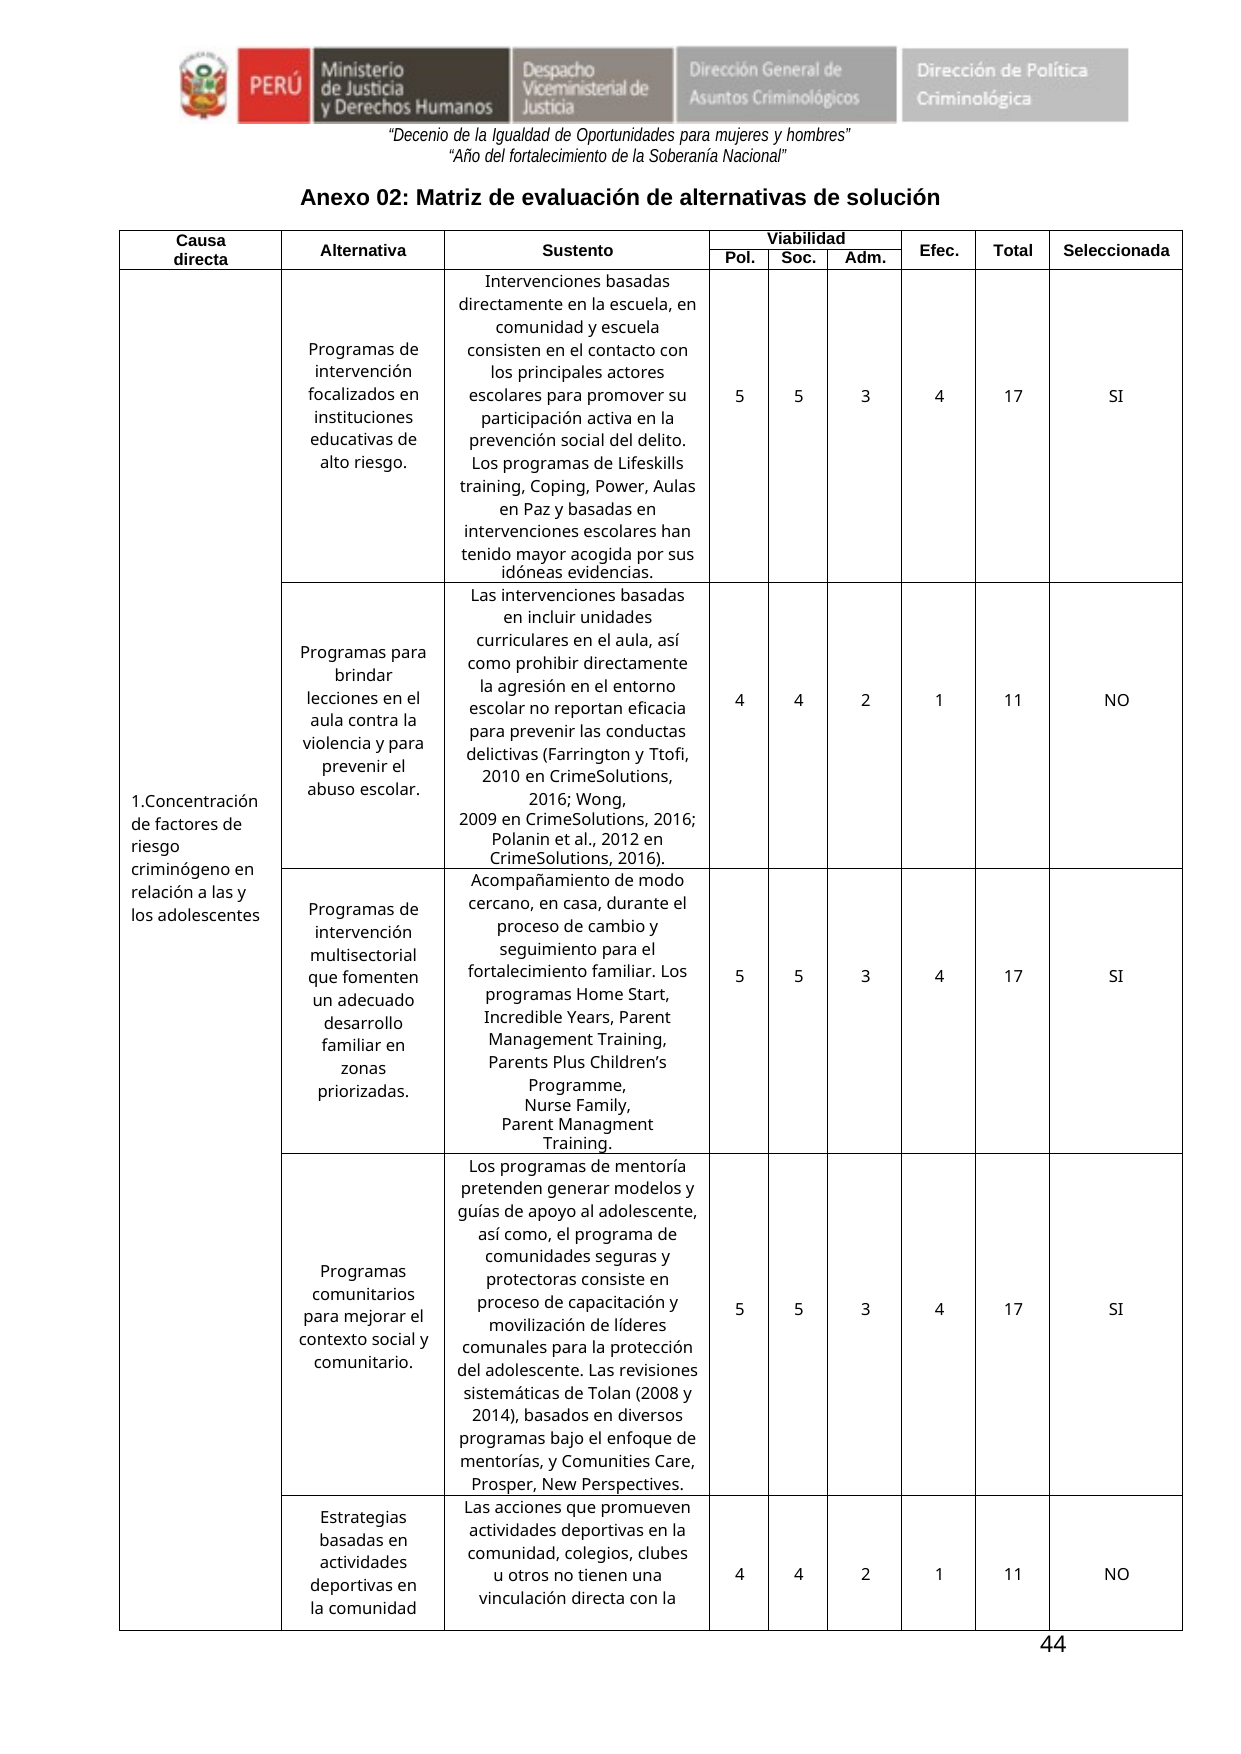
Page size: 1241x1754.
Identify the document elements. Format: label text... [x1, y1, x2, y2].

table_cell 1 [902, 583, 975, 868]
table_cell 2 [828, 583, 901, 868]
table_header Total [976, 231, 1049, 269]
table_header Viabilidad [710, 231, 901, 248]
table_cell 11 [976, 583, 1049, 868]
table_header Causa directa [120, 231, 281, 269]
table_header Efec. [902, 231, 975, 269]
table_cell 1.Concentración de factores de riesgo criminógeno en relación a las y los adolescentes [120, 270, 281, 1630]
table_cell 2 [828, 1496, 901, 1630]
table_header Seleccionada [1050, 231, 1182, 269]
table_cell 4 [902, 869, 975, 1153]
table_cell 11 [976, 1496, 1049, 1630]
table_cell Intervenciones basadas directamente en la escuela, en comunidad y escuela consisten en el contacto con los principales actores escolares para promover su participación activa en la prevención social del delito. Los programas de Lifeskills training, Coping, Power, Aulas en Paz y basadas en intervenciones escolares han tenido mayor acogida por sus idóneas evidencias. [445, 270, 709, 582]
table_cell 17 [976, 270, 1049, 582]
table_cell 3 [828, 1154, 901, 1495]
table_cell Las intervenciones basadas en incluir unidades curriculares en el aula, así como prohibir directamente la agresión en el entorno escolar no reportan eficacia para prevenir las conductas delictivas (Farrington y Ttofi, 2010 en CrimeSolutions, 2016; Wong, 2009 en CrimeSolutions, 2016; Polanin et al., 2012 en CrimeSolutions, 2016). [445, 583, 709, 868]
table_cell SI [1050, 270, 1182, 582]
table_cell 4 [769, 583, 827, 868]
table_cell 5 [769, 1154, 827, 1495]
table_cell 3 [828, 270, 901, 582]
table_cell Los programas de mentoría pretenden generar modelos y guías de apoyo al adolescente, así como, el programa de comunidades seguras y protectoras consiste en proceso de capacitación y movilización de líderes comunales para la protección del adolescente. Las revisiones sistemáticas de Tolan (2008 y 2014), basados en diversos programas bajo el enfoque de mentorías, y Comunities Care, Prosper, New Perspectives. [445, 1154, 709, 1495]
table_cell SI [1050, 1154, 1182, 1495]
table_cell 5 [769, 869, 827, 1153]
table_cell 5 [710, 869, 768, 1153]
table_cell 4 [710, 1496, 768, 1630]
table_cell 3 [828, 869, 901, 1153]
table_header Sustento [445, 231, 709, 269]
table_cell 4 [902, 270, 975, 582]
table_cell 4 [710, 583, 768, 868]
table_cell Soc. [769, 250, 827, 269]
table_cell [445, 1496, 709, 1630]
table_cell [282, 1496, 444, 1630]
table_cell Programas para brindar lecciones en el aula contra la violencia y para prevenir el abuso escolar. [282, 583, 444, 868]
table_cell 17 [976, 1154, 1049, 1495]
table_cell NO [1050, 583, 1182, 868]
table_cell 5 [710, 1154, 768, 1495]
table_cell 5 [710, 270, 768, 582]
table_cell Adm. [828, 250, 901, 269]
table_cell Pol. [710, 250, 768, 269]
table_cell 5 [769, 270, 827, 582]
table_cell SI [1050, 869, 1182, 1153]
table_cell 17 [976, 869, 1049, 1153]
picture [179, 45, 1129, 124]
subtitle Anexo 02: Matriz de evaluación de alternativas de solución [300, 184, 1203, 211]
table_cell 4 [902, 1154, 975, 1495]
table_header Alternativa [282, 231, 444, 269]
table_cell Programas comunitarios para mejorar el contexto social y comunitario. [282, 1154, 444, 1495]
table_cell 1 [902, 1496, 975, 1630]
table_cell Acompañamiento de modo cercano, en casa, durante el proceso de cambio y seguimiento para el fortalecimiento familiar. Los programas Home Start, Incredible Years, Parent Management Training, Parents Plus Children’s Programme, Nurse Family, Parent Managment Training. [445, 869, 709, 1153]
table_cell NO [1050, 1496, 1182, 1630]
table_cell 4 [769, 1496, 827, 1630]
table_cell Programas de intervención multisectorial que fomenten un adecuado desarrollo familiar en zonas priorizadas. [282, 869, 444, 1153]
table_cell Programas de intervención focalizados en instituciones educativas de alto riesgo. [282, 270, 444, 582]
